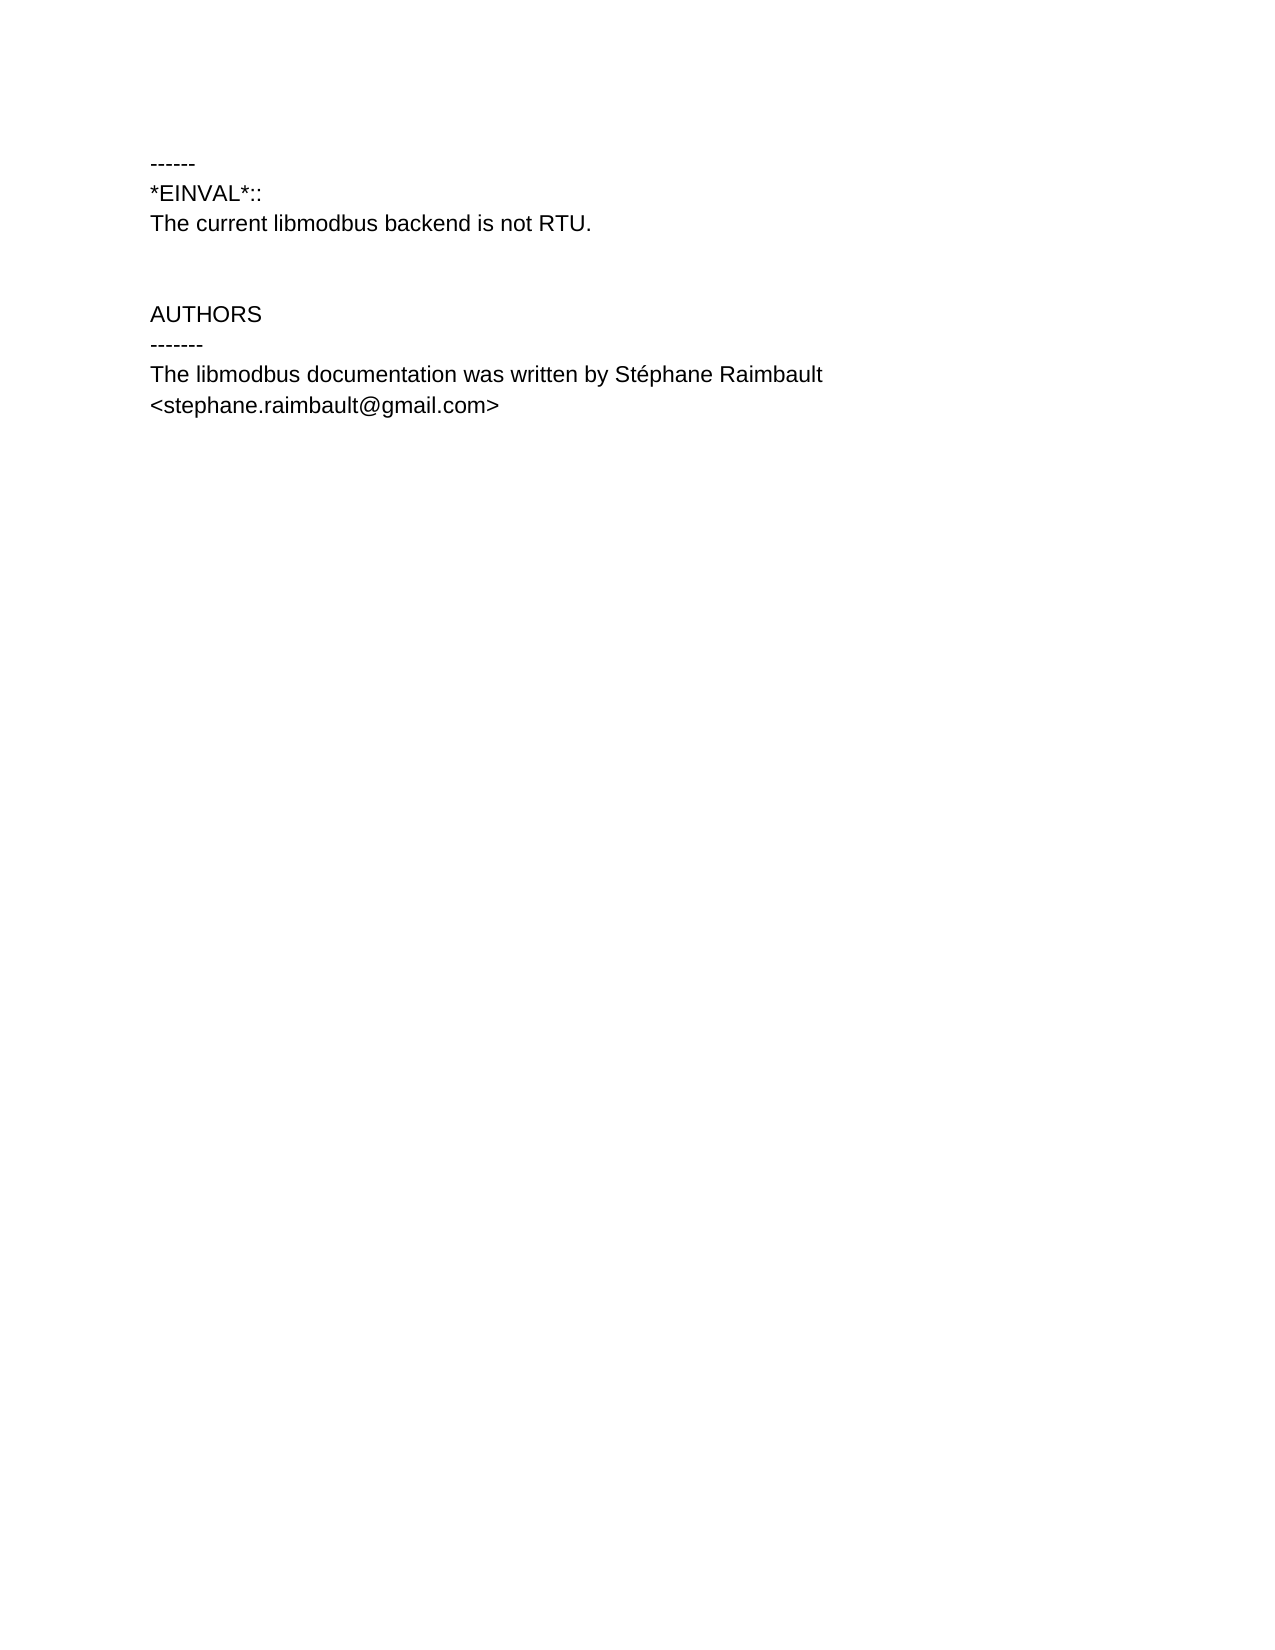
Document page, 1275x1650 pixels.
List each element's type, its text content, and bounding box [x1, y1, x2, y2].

text The current libmodbus backend is not RTU. [150, 210, 1125, 237]
text *EINVAL*:: [150, 180, 1125, 207]
text ------- [150, 331, 1125, 358]
text The libmodbus documentation was written by Stéphane Raimbault [150, 361, 1125, 388]
text AUTHORS [150, 301, 1125, 327]
text <stephane.raimbault@gmail.com> [150, 392, 1125, 418]
text ------ [150, 150, 1125, 176]
